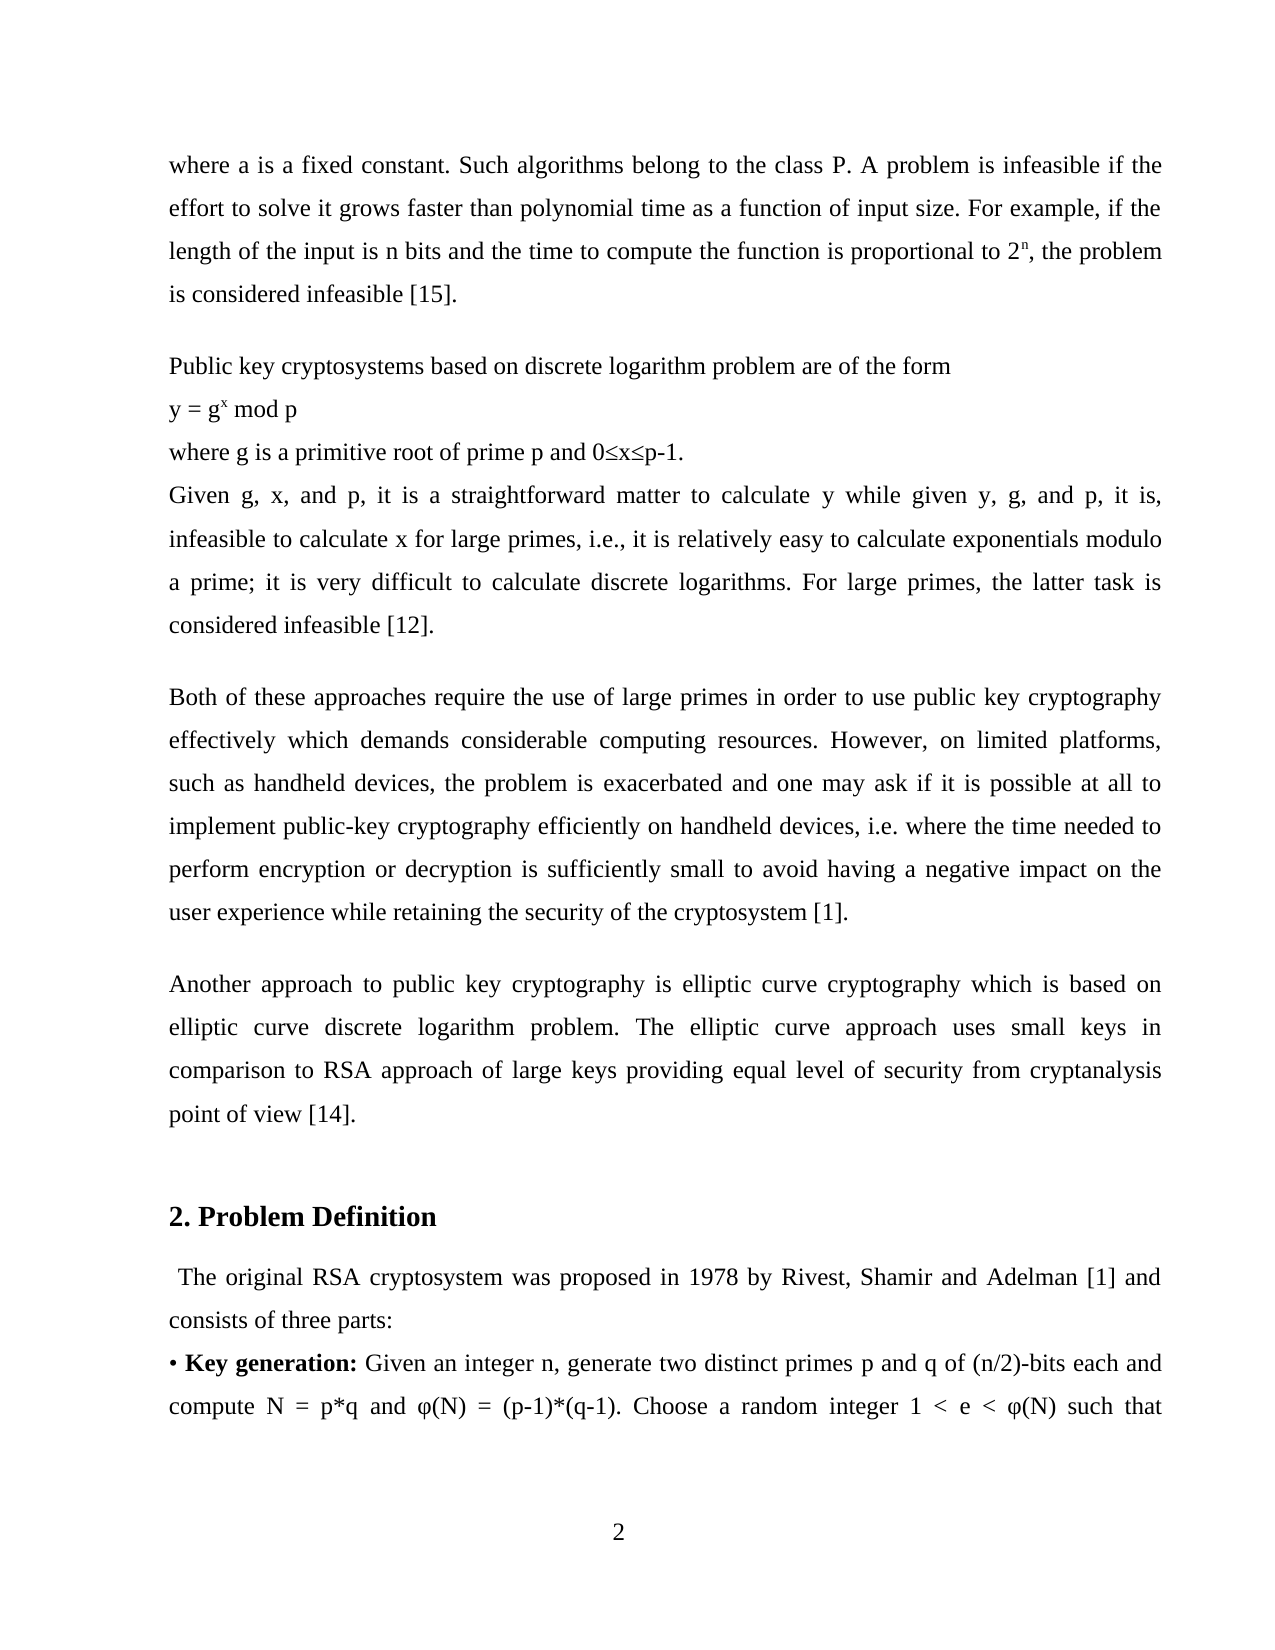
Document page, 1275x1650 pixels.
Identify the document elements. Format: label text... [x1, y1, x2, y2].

text where g is a primitive root of prime p and 0≤x≤p-1. [169, 437, 1162, 466]
text Given g, x, and p, it is a straightforward matter to calculate y while given y, g, and p, it is, infeasible to calculate x for large primes, i.e., it is relatively easy to calculate exponentials modulo a prime; it is very difficult to calculate discrete logarithms. For large primes, the latter task is considered infeasible [12]. [169, 481, 1162, 639]
text Another approach to public key cryptography is elliptic curve cryptography which is based on elliptic curve discrete logarithm problem. The elliptic curve approach uses small keys in comparison to RSA approach of large keys providing equal level of security from cryptanalysis point of view [14]. [169, 969, 1162, 1127]
text Public key cryptosystems based on discrete logarithm problem are of the form [169, 351, 1162, 380]
text The original RSA cryptosystem was proposed in 1978 by Rivest, Shamir and Adelman [1] and consists of three parts: [169, 1262, 1162, 1333]
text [169, 1348, 1162, 1420]
text 2. Problem Definition [169, 1199, 1162, 1233]
text y = gx mod p [169, 394, 1162, 423]
text Both of these approaches require the use of large primes in order to use public key cryptography effectively which demands considerable computing resources. However, on limited platforms, such as handheld devices, the problem is exacerbated and one may ask if it is possible at all to implement public-key cryptography efficiently on handheld devices, i.e. where the time needed to perform encryption or decryption is sufficiently small to avoid having a negative impact on the user experience while retaining the security of the cryptosystem [1]. [169, 682, 1162, 926]
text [169, 150, 1162, 308]
